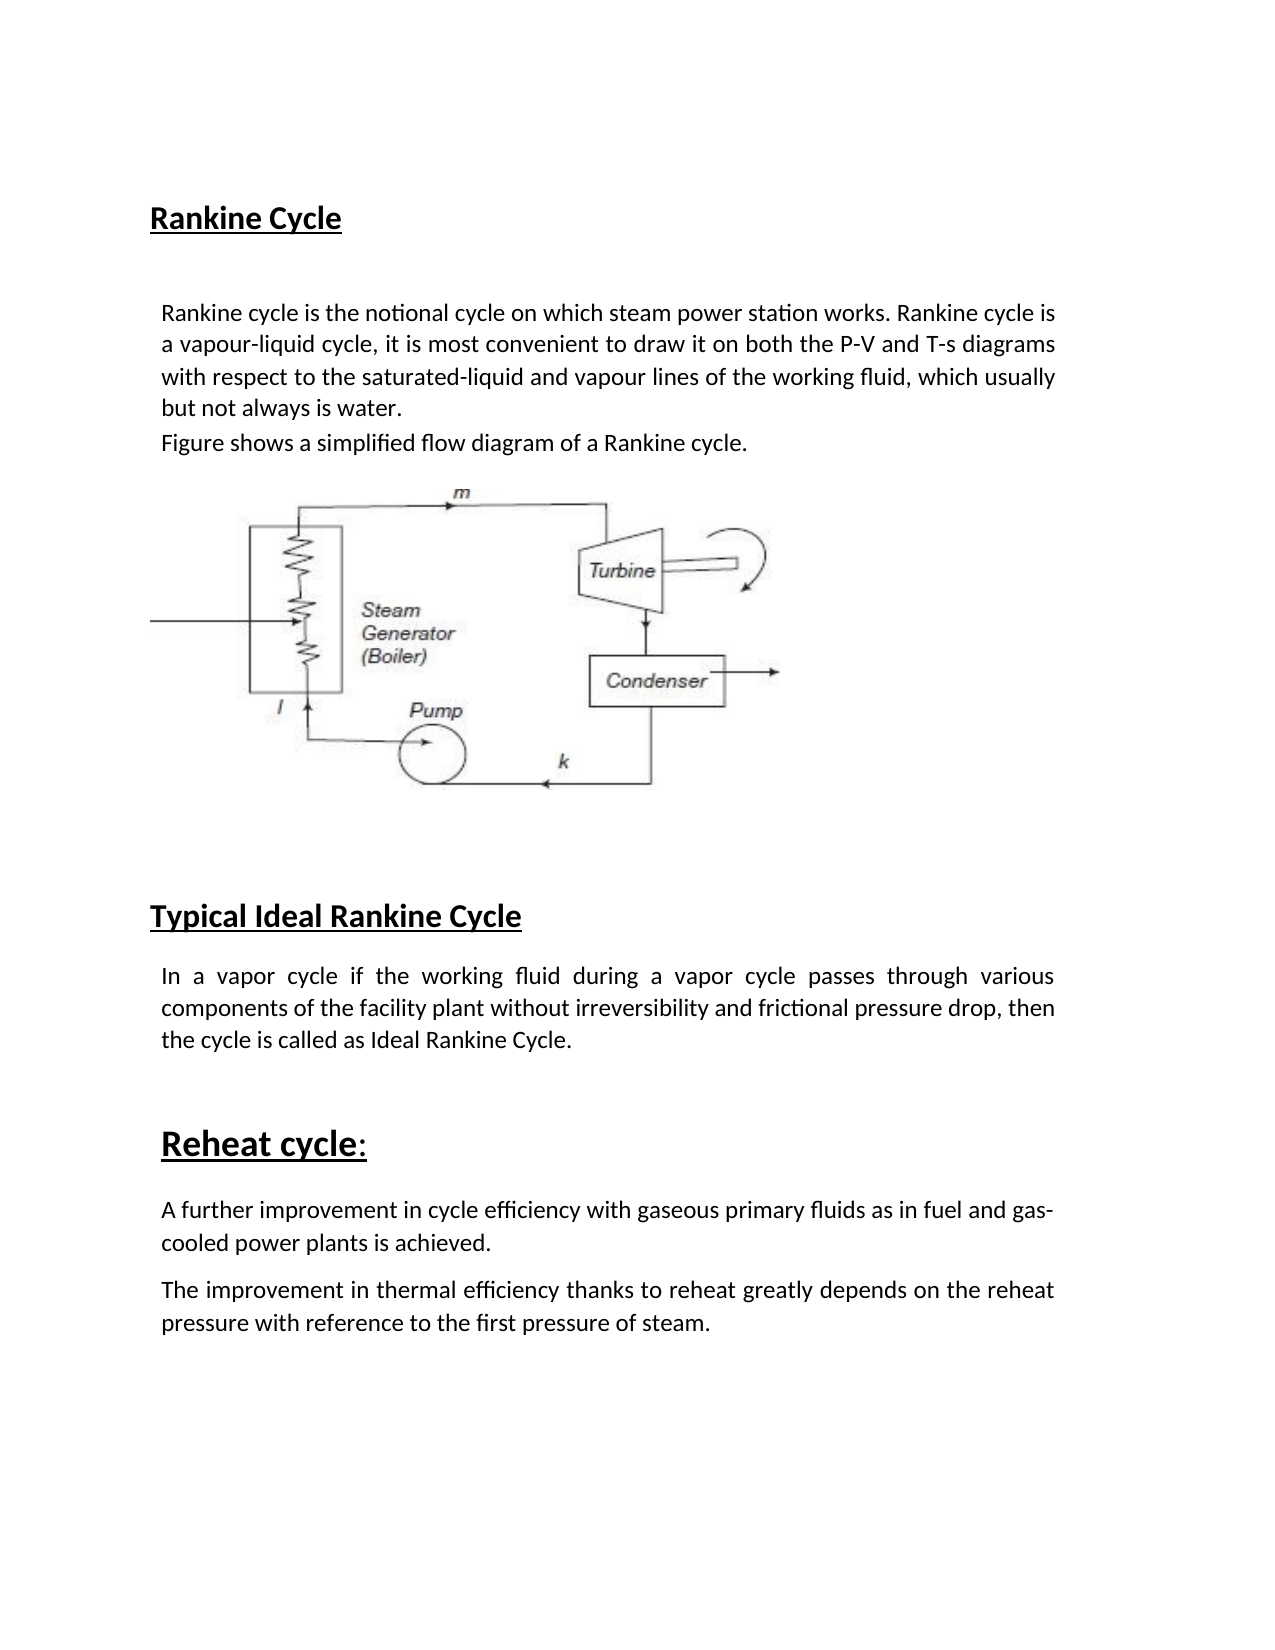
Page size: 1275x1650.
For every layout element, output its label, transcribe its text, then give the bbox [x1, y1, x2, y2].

subtitle Typical Ideal Rankine Cycle [150, 895, 1125, 936]
picture [150, 489, 781, 790]
text A further improvement in cycle efficiency with gaseous primary fluids as in fuel and gas-cooled power plants is achieved. [161, 1194, 1055, 1257]
text The improvement in thermal efficiency thanks to reheat greatly depends on the reheat pressure with reference to the first pressure of steam. [161, 1274, 1056, 1337]
text Reheat cycle: [161, 1120, 1125, 1166]
subtitle Rankine Cycle [150, 197, 1125, 238]
text Rankine cycle is the notional cycle on which steam power station works. Rankine cycle is a vapour-liquid cycle, it is most convenient to draw it on both the P-V and T-s diagrams with respect to the saturated-liquid and vapour lines of the working fluid, which usually but not always is water. [161, 297, 1058, 423]
text Figure shows a simplified flow diagram of a Rankine cycle. [161, 427, 1125, 458]
text In a vapor cycle if the working fluid during a vapor cycle passes through various components of the facility plant without irreversibility and frictional pressure drop, then the cycle is called as Ideal Rankine Cycle. [161, 961, 1056, 1055]
